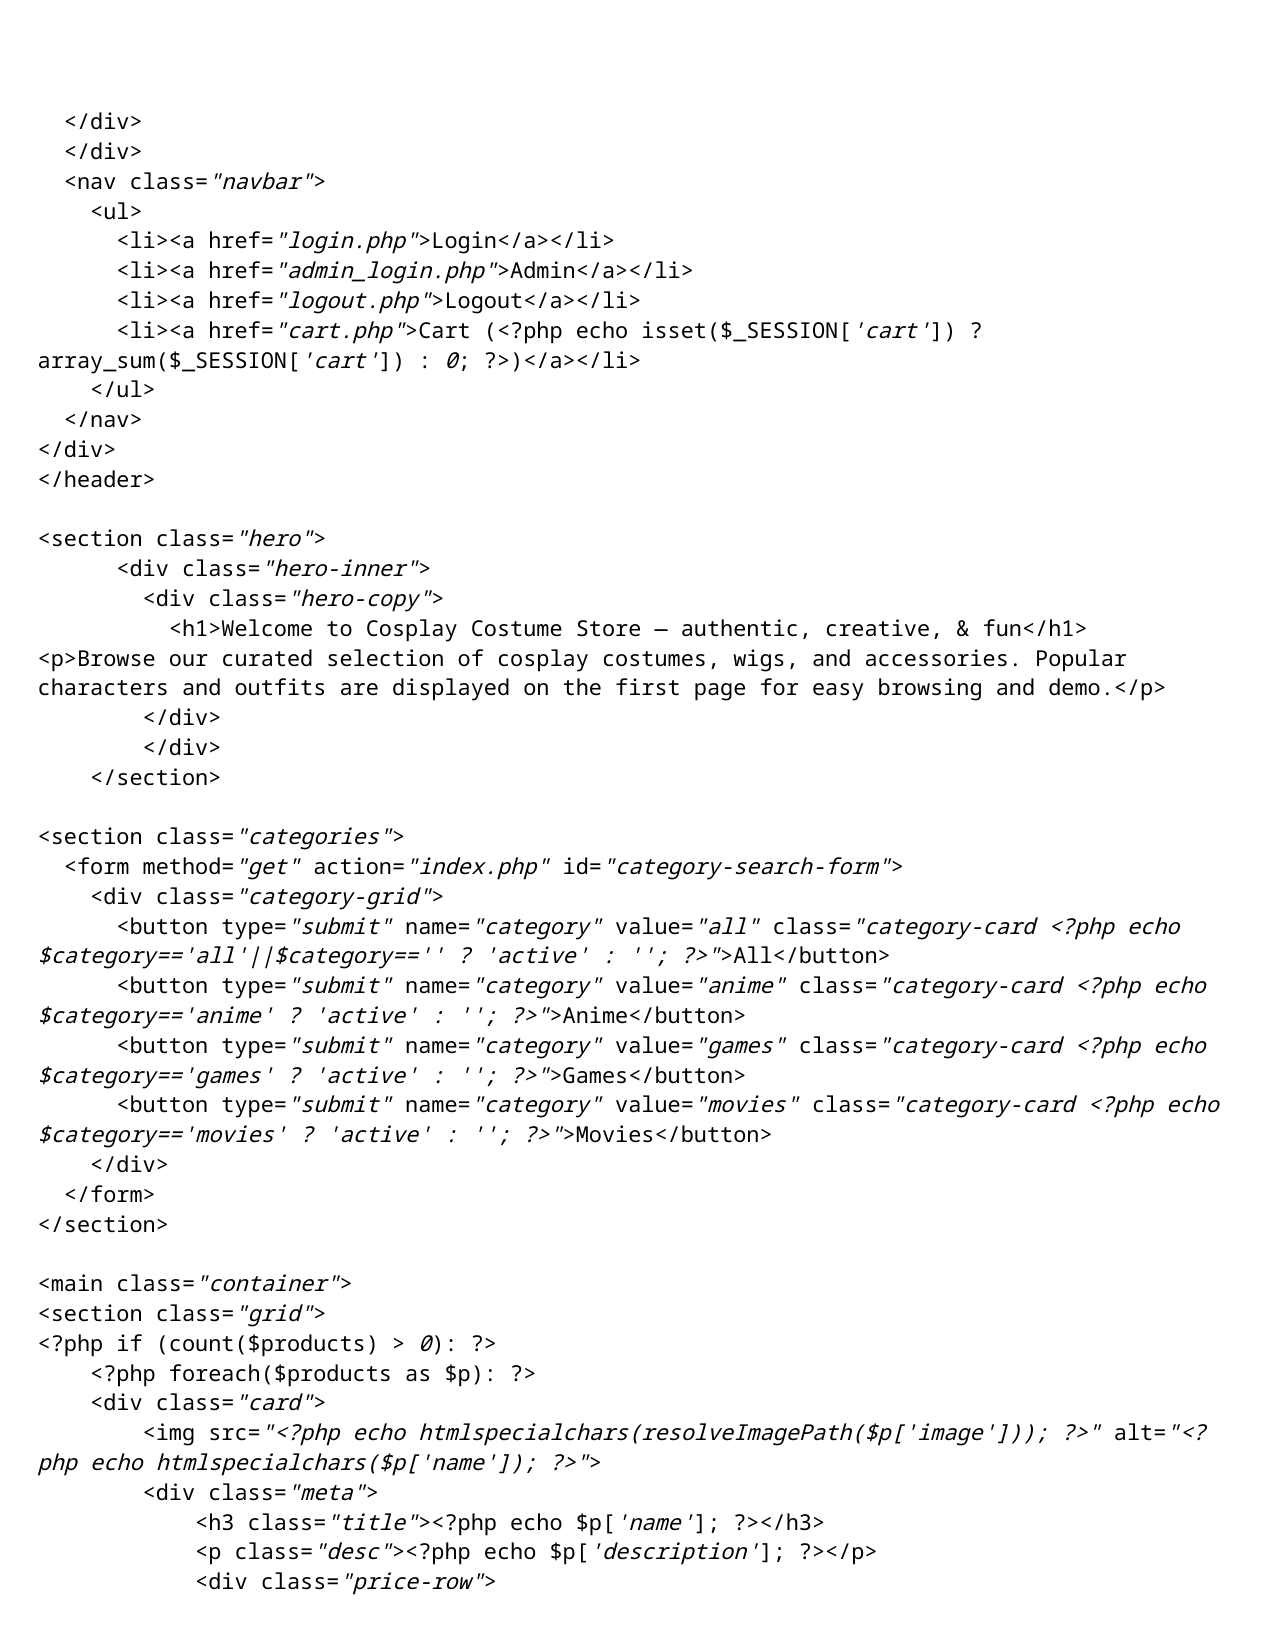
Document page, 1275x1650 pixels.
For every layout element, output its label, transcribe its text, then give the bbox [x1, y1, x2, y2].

text <li><a href="logout.php">Logout</a></li> [37, 285, 1237, 315]
text </nav> [37, 404, 1237, 434]
text </div> [37, 1149, 1237, 1179]
text <button type="submit" name="category" value="anime" class="category-card <?php echo $category=='anime' ? 'active' : ''; ?>">Anime</button> [37, 970, 1237, 1030]
text <form method="get" action="index.php" id="category-search-form"> [37, 851, 1237, 881]
text </div> [37, 702, 1237, 732]
text </div> [37, 106, 1237, 136]
text <li><a href="login.php">Login</a></li> [37, 225, 1237, 255]
text <ul> [37, 196, 1237, 225]
text <button type="submit" name="category" value="all" class="category-card <?php echo $category=='all'||$category=='' ? 'active' : ''; ?>">All</button> [37, 911, 1237, 970]
text </form> [37, 1179, 1237, 1208]
text <h3 class="title"><?php echo $p['name']; ?></h3> [37, 1506, 1237, 1536]
text <div class="hero-copy"> [37, 583, 1237, 613]
text <img src="<?php echo htmlspecialchars(resolveImagePath($p['image'])); ?>" alt="<?php echo htmlspecialchars($p['name']); ?>"> [37, 1417, 1237, 1477]
text <div class="card"> [37, 1387, 1237, 1417]
text <section class="categories"> [37, 821, 1237, 851]
text </div> [37, 732, 1237, 762]
text </ul> [37, 374, 1237, 404]
text <nav class="navbar"> [37, 166, 1237, 196]
text <div class="category-grid"> [37, 881, 1237, 911]
text <button type="submit" name="category" value="movies" class="category-card <?php echo $category=='movies' ? 'active' : ''; ?>">Movies</button> [37, 1089, 1237, 1149]
text </header> [37, 464, 1237, 493]
text </section> [37, 762, 1237, 791]
text <section class="hero"> [37, 523, 1237, 553]
text </div> [37, 136, 1237, 166]
text <h1>Welcome to Cosplay Costume Store — authentic, creative, & fun</h1> [37, 613, 1237, 642]
text <li><a href="cart.php">Cart (<?php echo isset($_SESSION['cart']) ? array_sum($_SESSION['cart']) : 0; ?>)</a></li> [37, 315, 1237, 374]
text <div class="price-row"> [37, 1566, 1237, 1596]
text <?php foreach($products as $p): ?> [37, 1357, 1237, 1387]
text <section class="grid"> [37, 1298, 1237, 1328]
text <p class="desc"><?php echo $p['description']; ?></p> [37, 1536, 1237, 1566]
text <p>Browse our curated selection of cosplay costumes, wigs, and accessories. Popular characters and outfits are displayed on the first page for easy browsing and demo.</p> [37, 642, 1237, 702]
text <div class="hero-inner"> [37, 553, 1237, 583]
text <?php if (count($products) > 0): ?> [37, 1328, 1237, 1357]
text </div> [37, 434, 1237, 464]
text <button type="submit" name="category" value="games" class="category-card <?php echo $category=='games' ? 'active' : ''; ?>">Games</button> [37, 1030, 1237, 1089]
text <li><a href="admin_login.php">Admin</a></li> [37, 255, 1237, 285]
text <div class="meta"> [37, 1477, 1237, 1506]
text <main class="container"> [37, 1268, 1237, 1298]
text </section> [37, 1208, 1237, 1238]
